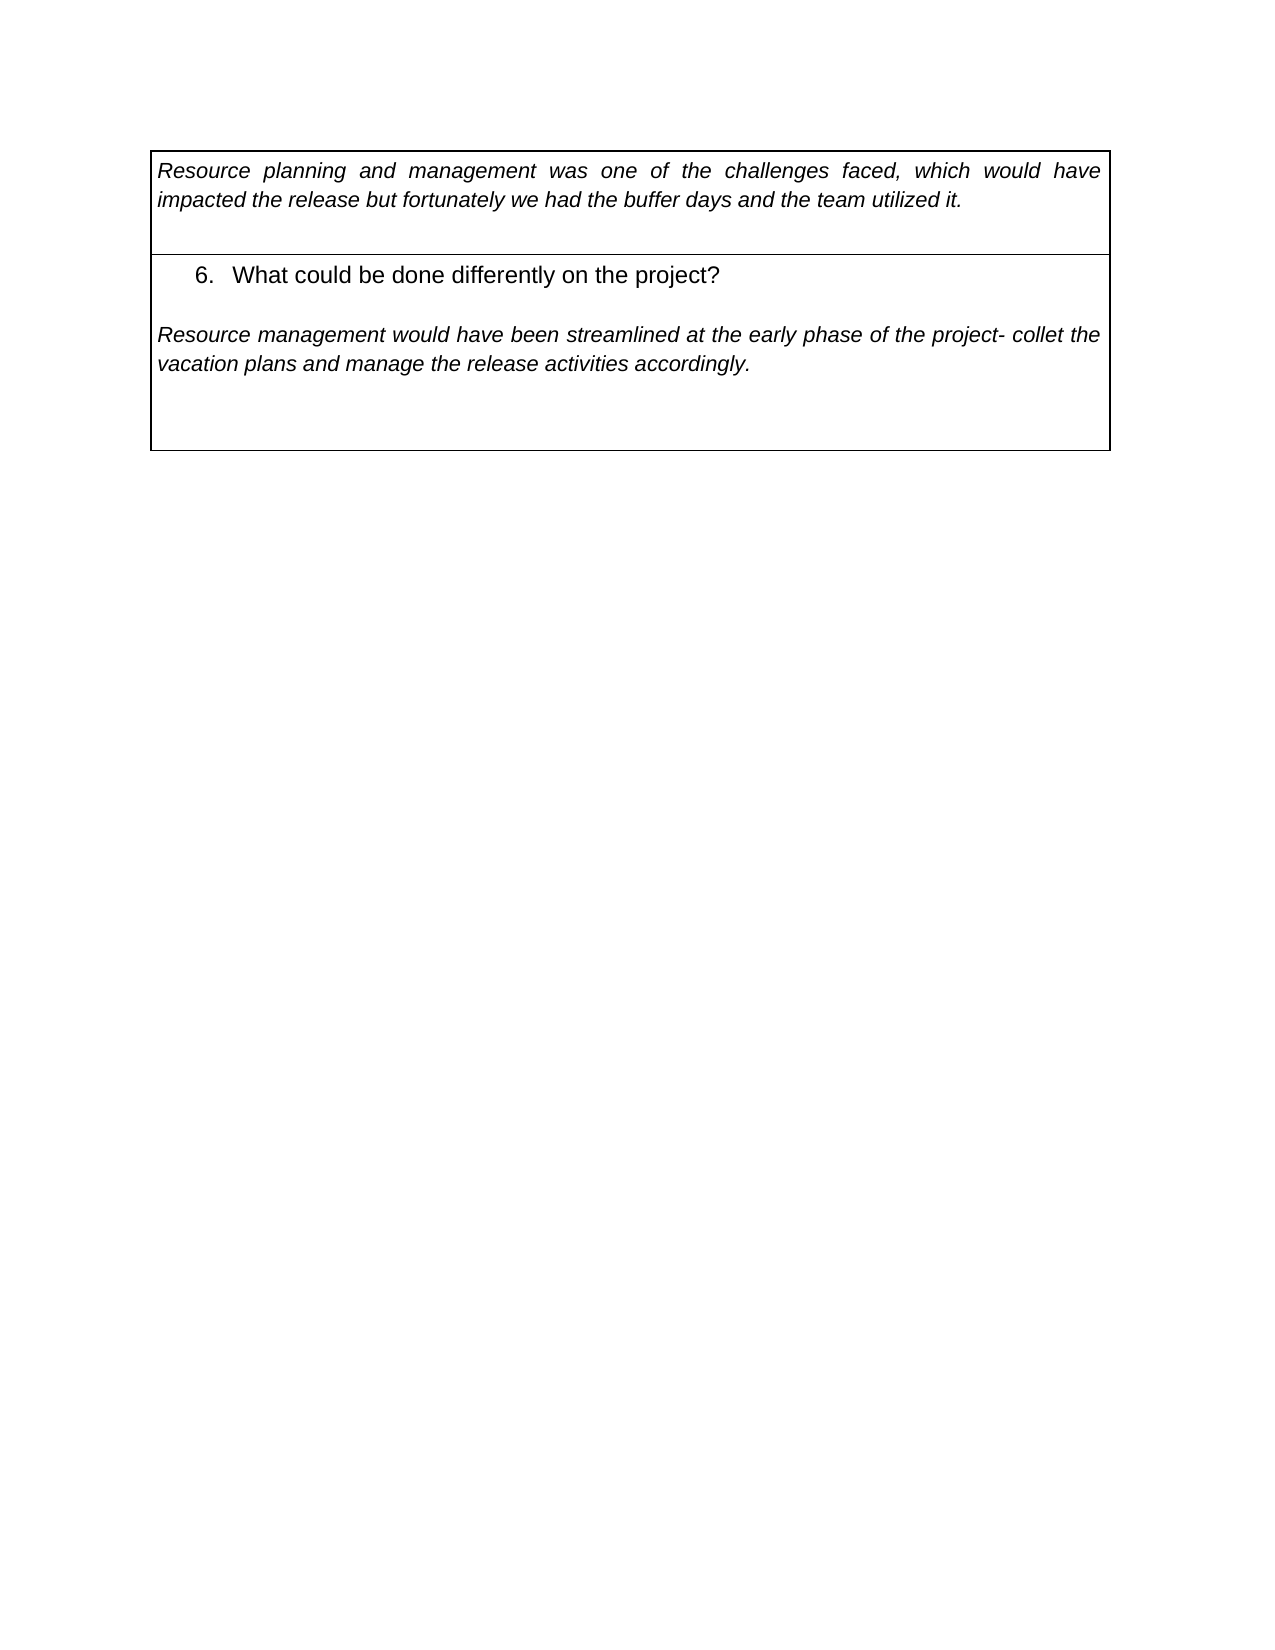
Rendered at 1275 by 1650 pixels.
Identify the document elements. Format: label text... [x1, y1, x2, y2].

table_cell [152, 152, 1109, 254]
table_cell What could be done differently on the project? Resource management would have been streamlined at the early phase of the project- collet the vacation plans and manage the release activities accordingly. [152, 255, 1109, 449]
